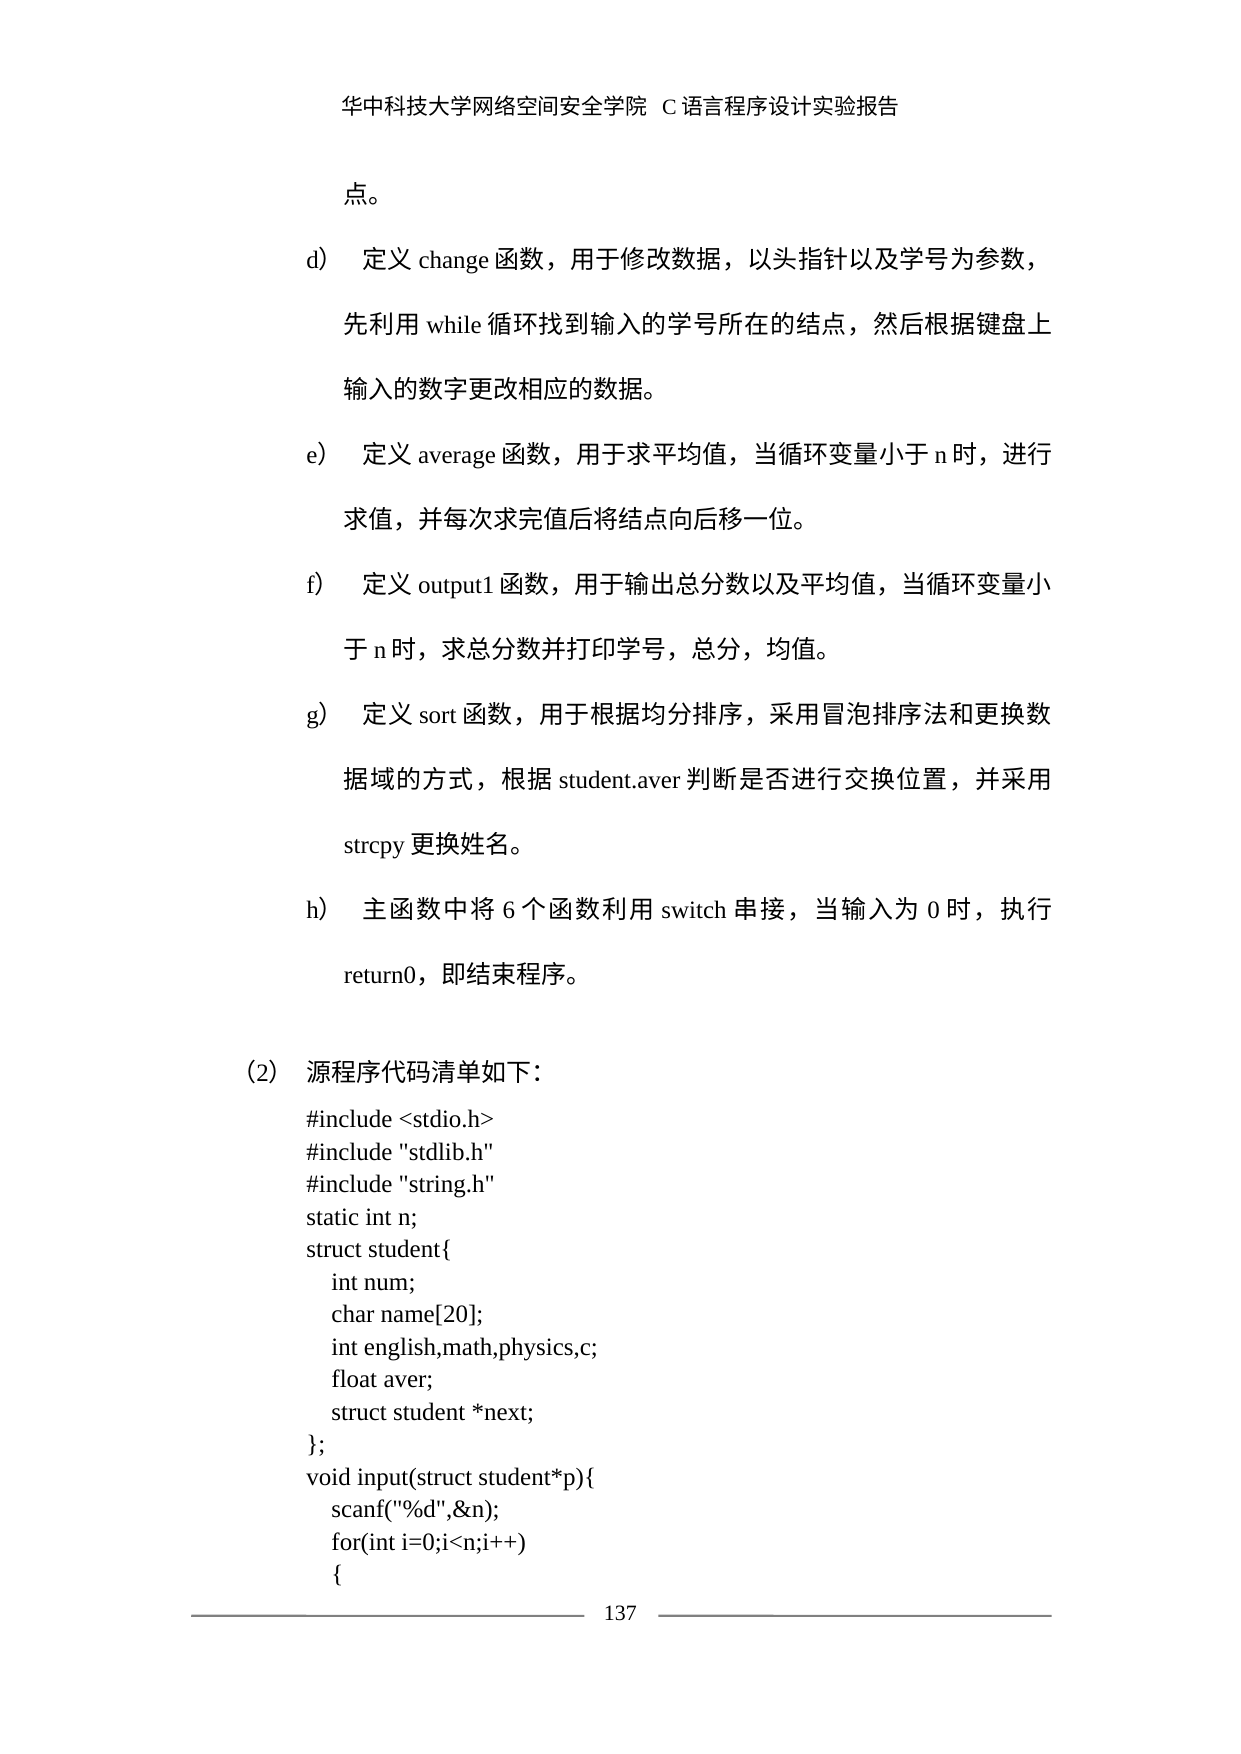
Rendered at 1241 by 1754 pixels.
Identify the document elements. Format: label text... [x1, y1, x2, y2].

text struct student{ [306, 1233, 1053, 1265]
text }; [306, 1428, 1053, 1460]
list 源程序代码清单如下： [231, 1038, 1053, 1103]
text struct student *next; [306, 1395, 1053, 1428]
text #include "stdlib.h" [306, 1135, 1053, 1168]
list 定义change函数，用于修改数据，以头指针以及学号为参数，先利用while循环找到输入的学号所在的结点，然后根据键盘上输入的数字更改相应的数据。 [306, 225, 1053, 420]
list 主函数中将6个函数利用switch串接，当输入为0时，执行return0，即结束程序。 [306, 875, 1053, 1005]
text float aver; [306, 1363, 1053, 1395]
text int num; [306, 1265, 1053, 1298]
list 定义sort函数，用于根据均分排序，采用冒泡排序法和更换数据域的方式，根据student.aver判断是否进行交换位置，并采用strcpy更换姓名。 [306, 680, 1053, 875]
list 定义output1函数，用于输出总分数以及平均值，当循环变量小于n时，求总分数并打印学号，总分，均值。 [306, 550, 1053, 680]
text char name[20]; [306, 1298, 1053, 1330]
text #include <stdio.h> [306, 1103, 1053, 1135]
text #include "string.h" [306, 1168, 1053, 1200]
list 定义average函数，用于求平均值，当循环变量小于n时，进行求值，并每次求完值后将结点向后移一位。 [306, 420, 1053, 550]
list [306, 160, 1053, 225]
text static int n; [306, 1200, 1053, 1233]
text int english,math,physics,c; [306, 1330, 1053, 1363]
text scanf("%d",&n); [306, 1493, 1053, 1525]
text void input(struct student*p){ [306, 1460, 1053, 1493]
text { [306, 1558, 1053, 1590]
text for(int i=0;i<n;i++) [306, 1525, 1053, 1558]
